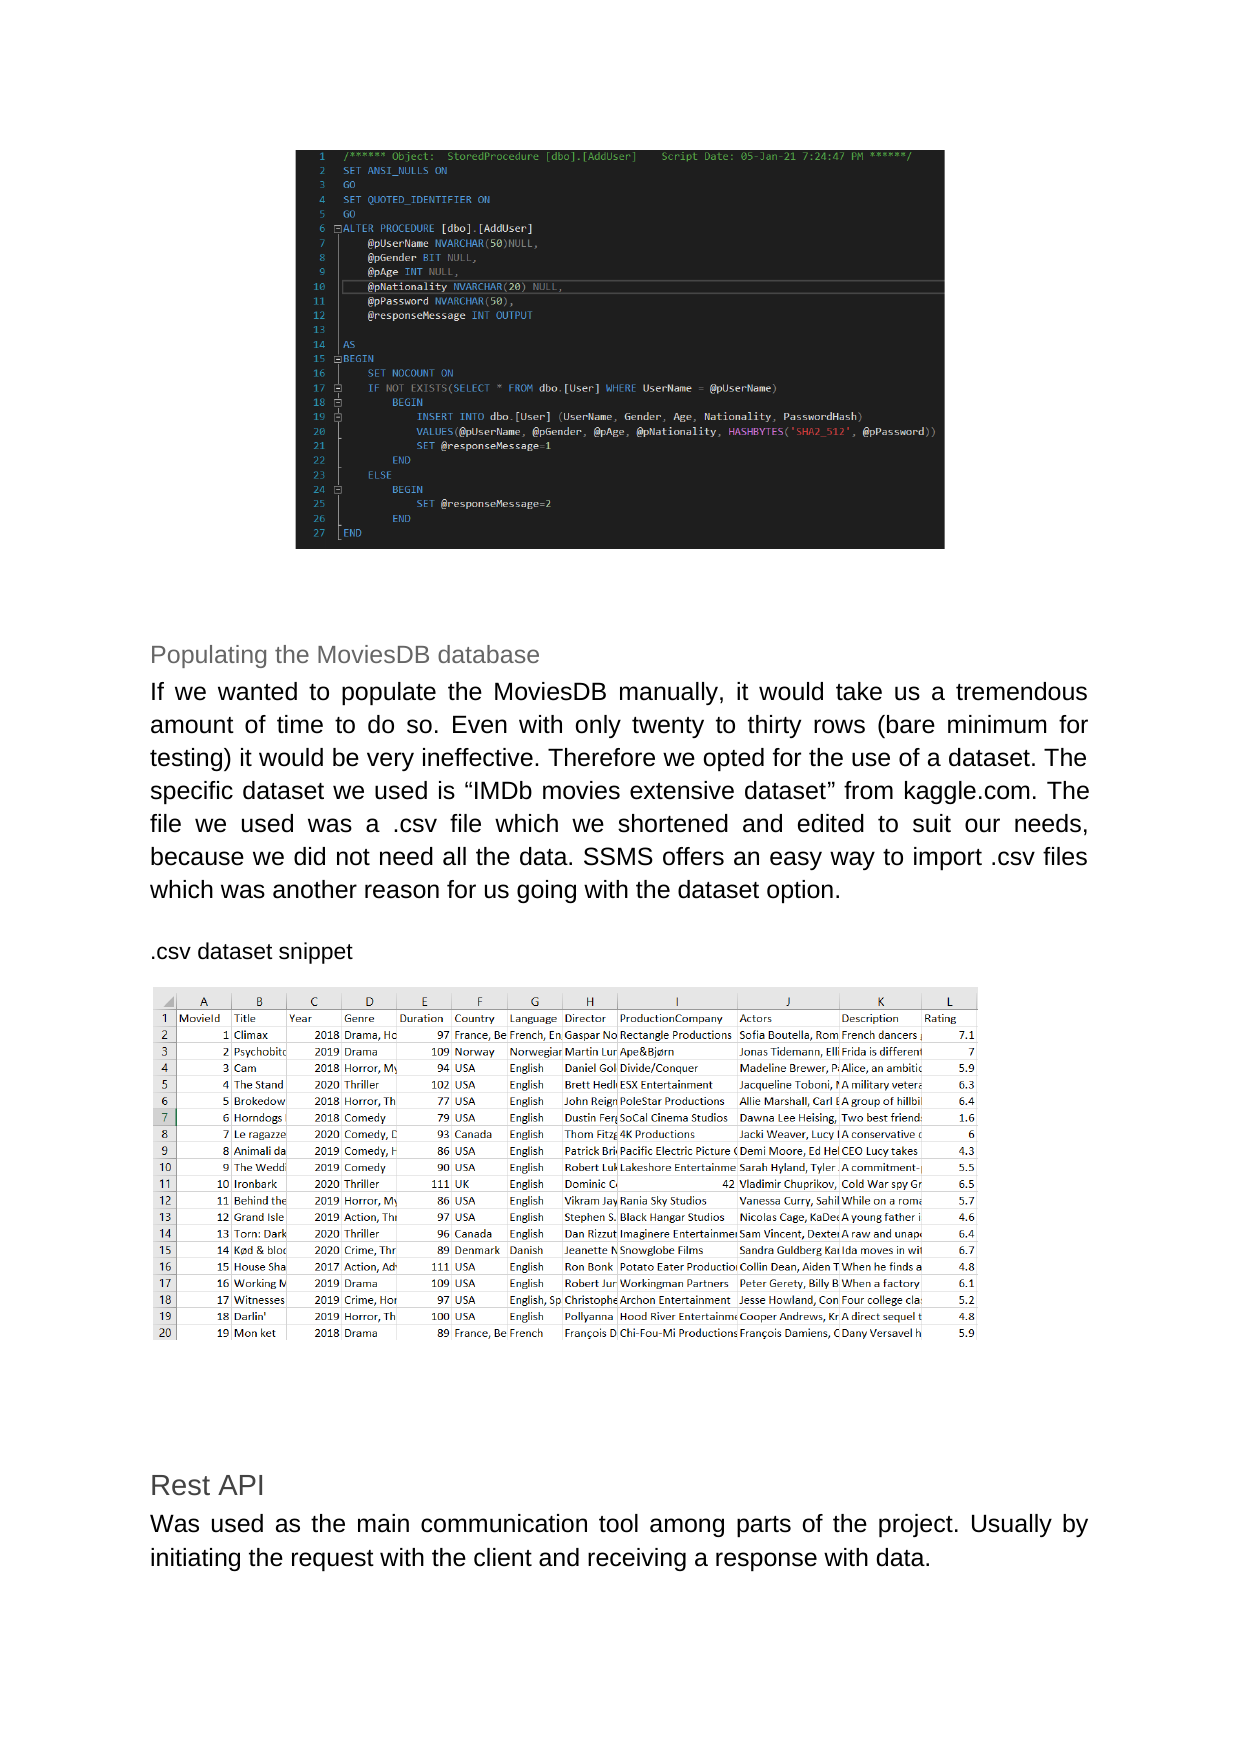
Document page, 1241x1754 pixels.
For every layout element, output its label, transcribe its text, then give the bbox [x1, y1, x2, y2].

text .csv dataset snippet [150, 938, 1090, 964]
text Was used as the main communication tool among parts of the project. Usually by initiating the request with the client and receiving a response with data. [150, 1509, 1090, 1571]
text If we wanted to populate the MoviesDB manually, it would take us a tremendous amount of time to do so. Even with only twenty to thirty rows (bare minimum for testing) it would be very ineffective. Therefore we opted for the use of a dataset. The specific dataset we used is “IMDb movies extensive dataset” from kaggle.com. The file we used was a .csv file which we shortened and edited to suit our needs, because we did not need all the data. SSMS offers an easy way to import .csv files which was another reason for us going with the dataset option. [150, 677, 1090, 903]
picture [153, 987, 978, 1340]
subtitle Rest API [150, 1468, 1090, 1501]
picture [295, 150, 945, 549]
subtitle Populating the MoviesDB database [150, 639, 1090, 668]
